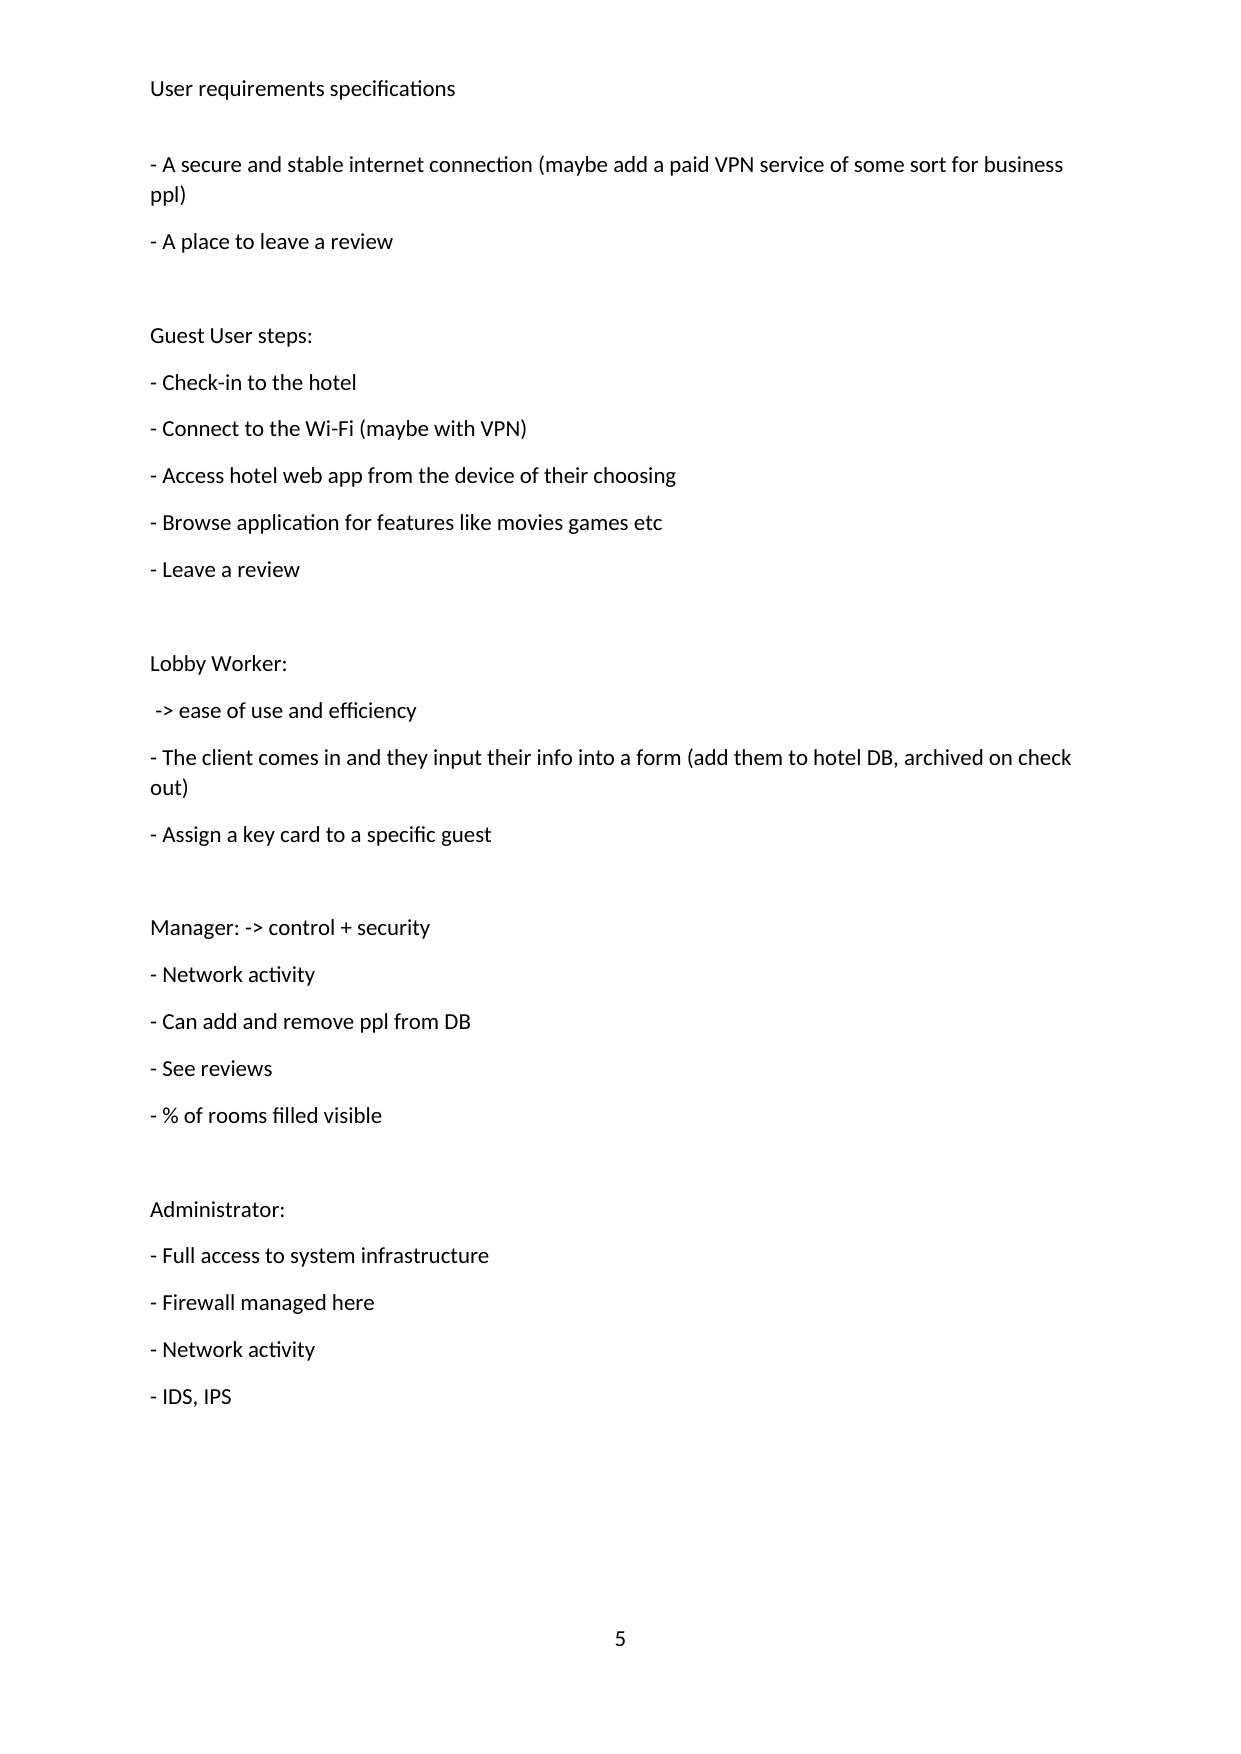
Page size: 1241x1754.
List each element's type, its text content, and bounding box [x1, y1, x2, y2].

text - The client comes in and they input their info into a form (add them to hotel DB, archived on check out) [150, 743, 1090, 801]
text - Network activity [150, 960, 1090, 988]
text - Network activity [150, 1335, 1090, 1363]
text - A place to leave a review [150, 227, 1090, 255]
text - Can add and remove ppl from DB [150, 1007, 1090, 1035]
text Lobby Worker: [150, 649, 1090, 677]
text - Connect to the Wi-Fi (maybe with VPN) [150, 414, 1090, 443]
text - Browse application for features like movies games etc [150, 508, 1090, 536]
text - Assign a key card to a specific guest [150, 820, 1090, 848]
text - Leave a review [150, 555, 1090, 583]
text - Firewall managed here [150, 1288, 1090, 1317]
text - See reviews [150, 1054, 1090, 1082]
text Manager: -> control + security [150, 913, 1090, 942]
text Guest User steps: [150, 321, 1090, 349]
text Administrator: [150, 1195, 1090, 1223]
text -> ease of use and efficiency [150, 696, 1090, 724]
text - IDS, IPS [150, 1382, 1090, 1410]
text - Access hotel web app from the device of their choosing [150, 461, 1090, 489]
text - % of rooms filled visible [150, 1101, 1090, 1129]
text - Full access to system infrastructure [150, 1242, 1090, 1270]
text - A secure and stable internet connection (maybe add a paid VPN service of some sort for business ppl) [150, 150, 1090, 208]
text - Check-in to the hotel [150, 368, 1090, 396]
